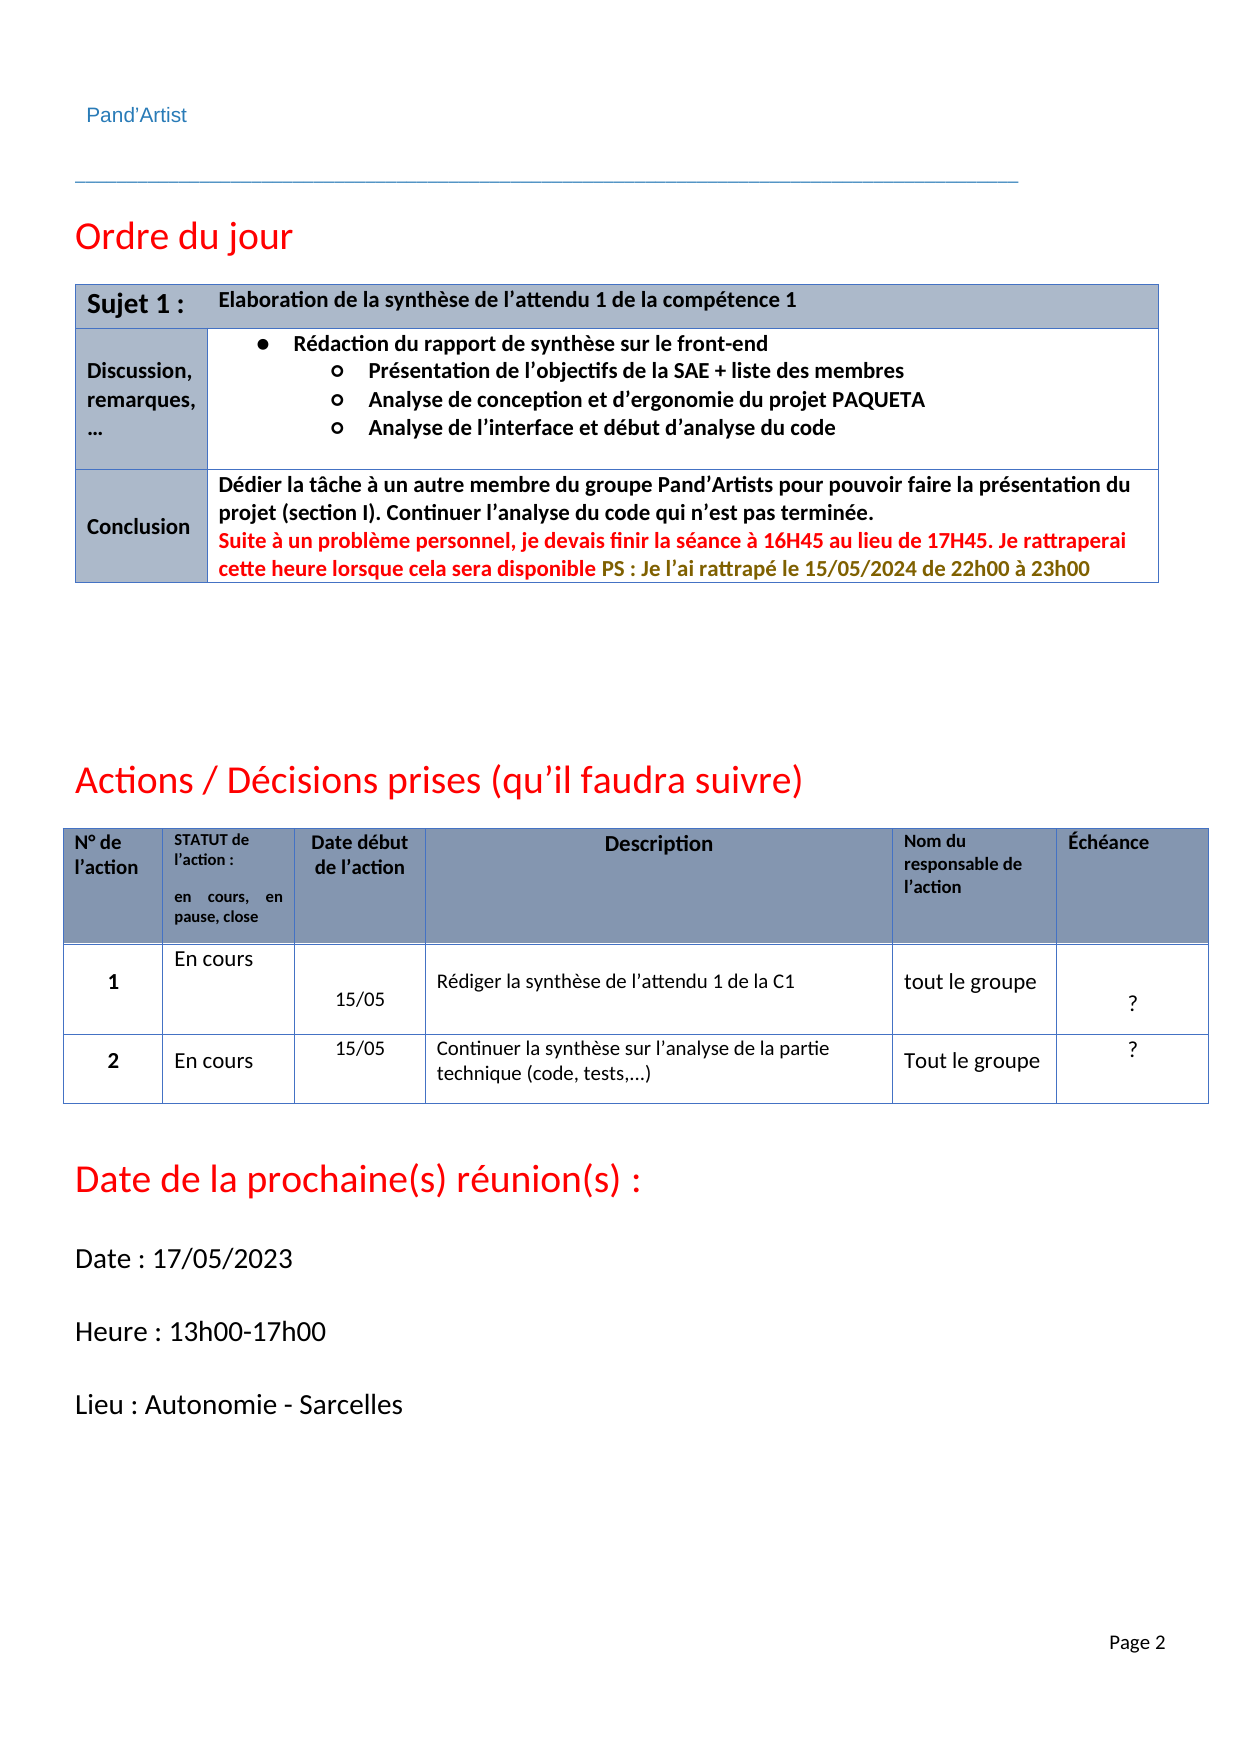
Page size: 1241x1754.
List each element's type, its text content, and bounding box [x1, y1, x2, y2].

subtitle Ordre du jour [75, 211, 1165, 259]
table_cell Tout le groupe [893, 1035, 1056, 1102]
table_cell En cours [163, 945, 294, 1034]
table_cell Conclusion [76, 470, 207, 582]
table_header Date début de l’action [295, 829, 425, 943]
table_header Sujet 1 : [76, 285, 207, 328]
table_cell En cours [163, 1035, 294, 1102]
table_cell Rédiger la synthèse de l’attendu 1 de la C1 [426, 945, 892, 1034]
subtitle Lieu : Autonomie - Sarcelles [75, 1386, 1165, 1422]
table_cell Rédaction du rapport de synthèse sur le front-end Présentation de l’objectifs de la SAE + liste des membres Analyse de conception et d’ergonomie du projet PAQUETA Analyse de l’interface et début d’analyse du code [208, 329, 1158, 469]
table_cell Dédier la tâche à un autre membre du groupe Pand’Artists pour pouvoir faire la présentation du projet (section I). Continuer l’analyse du code qui n’est pas terminée. Suite à un problème personnel, je devais finir la séance à 16H45 au lieu de 17H45. Je rattraperai cette heure lorsque cela sera disponible PS : Je l’ai rattrapé le 15/05/2024 de 22h00 à 23h00 [208, 470, 1158, 582]
table_header Nom du responsable de l’action [893, 829, 1056, 943]
subtitle Actions / Décisions prises (qu’il faudra suivre) [75, 754, 1165, 803]
table_cell 15/05 [295, 1035, 425, 1102]
table_header Elaboration de la synthèse de l’attendu 1 de la compétence 1 [207, 285, 1158, 328]
table_cell 1 [64, 945, 162, 1034]
subtitle Date de la prochaine(s) réunion(s) : [75, 1154, 1165, 1202]
subtitle Date : 17/05/2023 [75, 1240, 1165, 1275]
table_cell tout le groupe [893, 945, 1056, 1034]
table_header Description [426, 829, 892, 943]
table_header Échéance [1057, 829, 1208, 943]
table_header STATUT de l’action : en cours, en pause, close [163, 829, 294, 943]
table_cell Continuer la synthèse sur l’analyse de la partie technique (code, tests,...) [426, 1035, 892, 1102]
table_cell Discussion, remarques, … [76, 329, 207, 469]
table_header N° de l’action [64, 829, 162, 943]
table_cell 2 [64, 1035, 162, 1102]
table_cell 15/05 [295, 945, 425, 1034]
table_cell ? [1057, 1035, 1208, 1102]
table_cell ? [1057, 945, 1208, 1034]
subtitle Heure : 13h00-17h00 [75, 1313, 1165, 1348]
